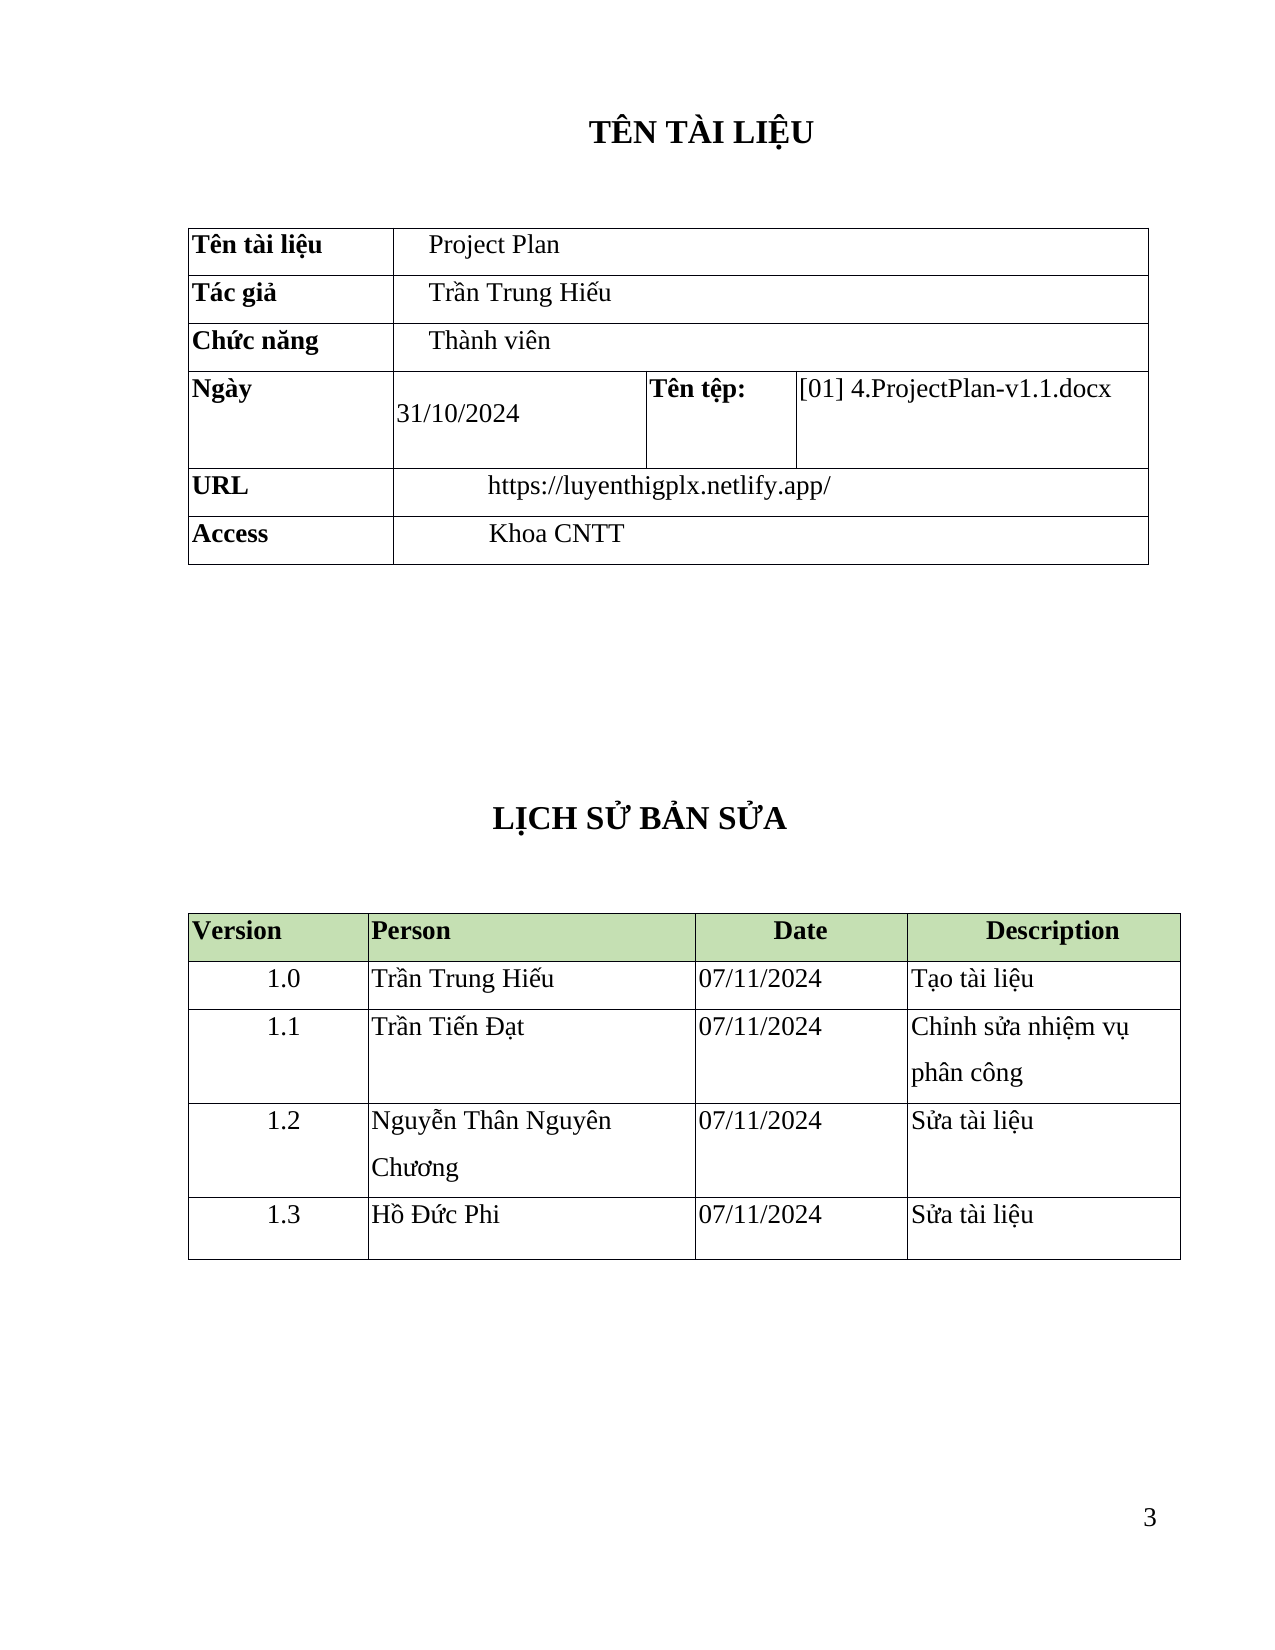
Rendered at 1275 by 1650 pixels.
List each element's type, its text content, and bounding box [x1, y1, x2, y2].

table_cell Trần Trung Hiếu [369, 962, 695, 1008]
table_cell Thành viên [394, 324, 1148, 371]
table_cell Access [189, 517, 393, 564]
table_cell [01] 4.ProjectPlan-v1.1.docx [797, 372, 1148, 468]
table_cell Description [908, 914, 1180, 961]
table_cell 1.0 [189, 962, 368, 1008]
table_cell Hồ Đức Phi [369, 1198, 695, 1259]
table_cell Tác giả [189, 276, 393, 323]
table_header LỊCH SỬ BẢN SỬA [189, 798, 1180, 913]
table_cell Tên tệp: [647, 372, 796, 468]
table_cell 07/11/2024 [696, 962, 907, 1008]
table_cell 1.1 [189, 1010, 368, 1103]
table_cell Trần Tiến Đạt [369, 1010, 695, 1103]
table_cell Chức năng [189, 324, 393, 371]
table_cell Tạo tài liệu [908, 962, 1180, 1008]
table_cell URL [189, 469, 393, 516]
table_cell Sửa tài liệu [908, 1198, 1180, 1259]
table_cell Trần Trung Hiếu [394, 276, 1148, 323]
table_cell 31/10/2024 [394, 372, 646, 468]
table_cell Chỉnh sửa nhiệm vụ phân công [908, 1010, 1180, 1103]
table_cell 07/11/2024 [696, 1104, 907, 1197]
table_cell Sửa tài liệu [908, 1104, 1180, 1197]
table_cell Date [696, 914, 907, 961]
table_cell Ngày [189, 372, 393, 468]
table_cell Version [189, 914, 368, 961]
table_header TÊN TÀI LIỆU [189, 113, 1148, 227]
table_cell 07/11/2024 [696, 1198, 907, 1259]
table_cell 1.3 [189, 1198, 368, 1259]
table_cell Nguyễn Thân Nguyên Chương [369, 1104, 695, 1197]
table_cell Khoa CNTT [394, 517, 1148, 564]
table_cell https://luyenthigplx.netlify.app/ [394, 469, 1148, 516]
table_cell Tên tài liệu [189, 229, 393, 275]
table_cell Project Plan [394, 229, 1148, 275]
table_cell Person [369, 914, 695, 961]
table_cell 1.2 [189, 1104, 368, 1197]
table_cell 07/11/2024 [696, 1010, 907, 1103]
